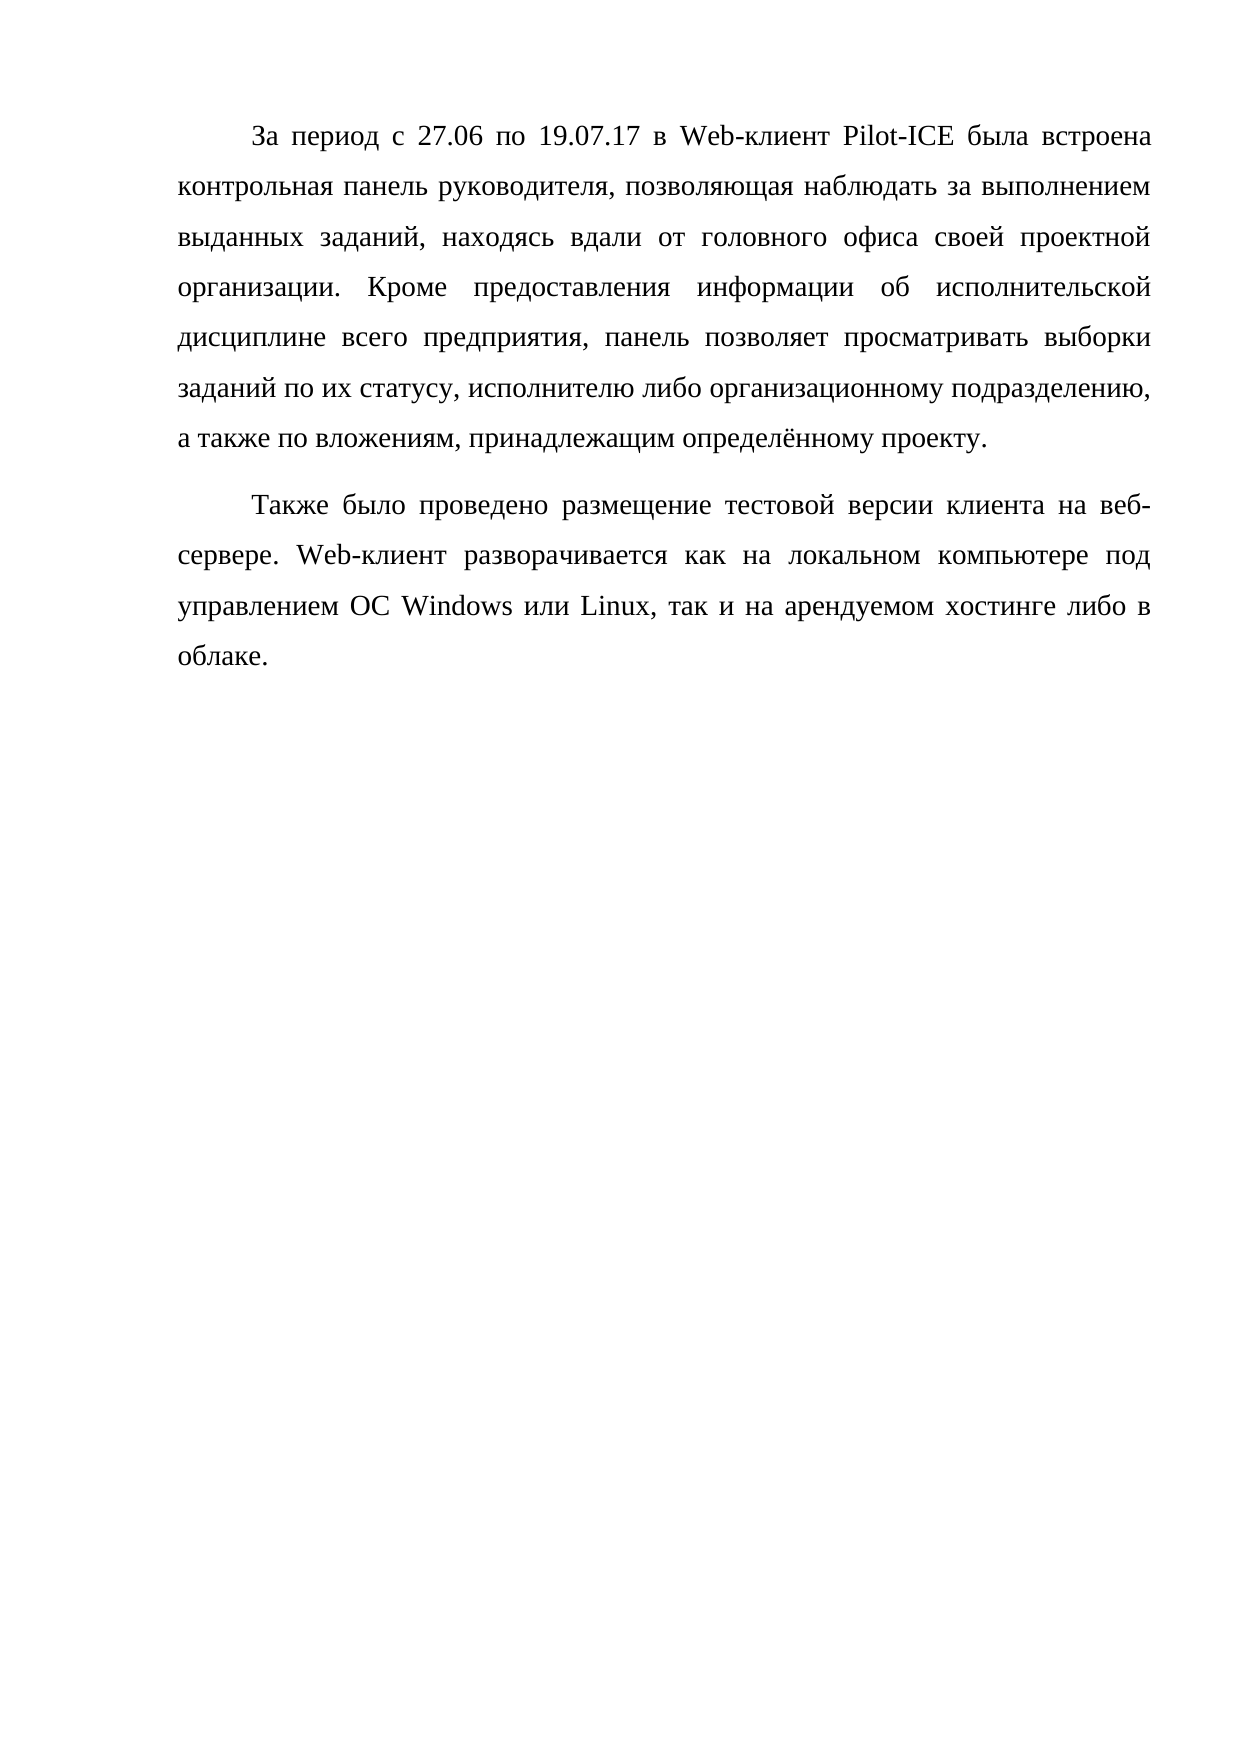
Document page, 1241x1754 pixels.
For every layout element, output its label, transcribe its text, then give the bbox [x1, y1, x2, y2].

text За период с 27.06 по 19.07.17 в Web-клиент Pilot-ICE была встроена контрольная панель руководителя, позволяющая наблюдать за выполнением выданных заданий, находясь вдали от головного офиса своей проектной организации. Кроме предоставления информации об исполнительской дисциплине всего предприятия, панель позволяет просматривать выборки заданий по их статусу, исполнителю либо организационному подразделению, а также по вложениям, принадлежащим определённому проекту. [177, 118, 1152, 453]
text Также было проведено размещение тестовой версии клиента на веб-сервере. Web-клиент разворачивается как на локальном компьютере под управлением ОС Windows или Linux, так и на арендуемом хостинге либо в облаке. [177, 487, 1152, 671]
